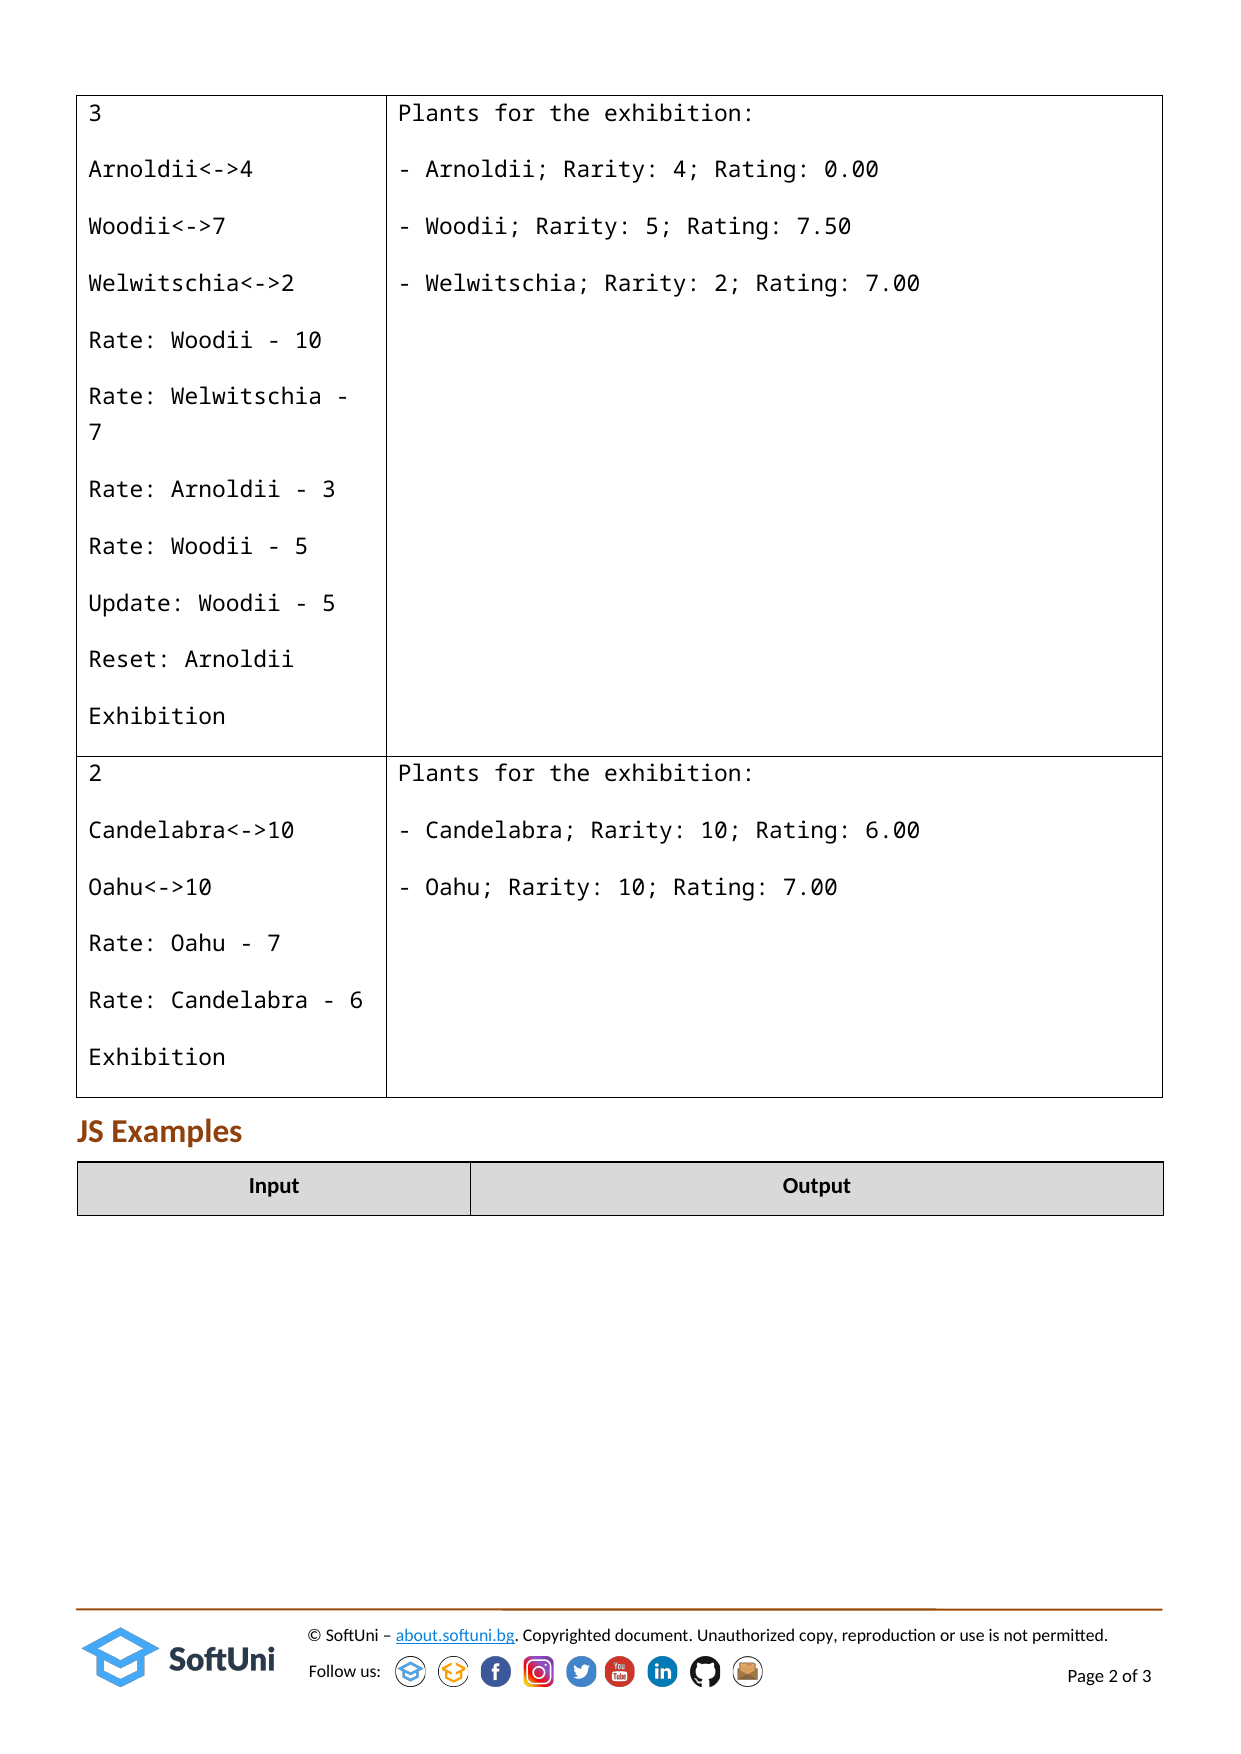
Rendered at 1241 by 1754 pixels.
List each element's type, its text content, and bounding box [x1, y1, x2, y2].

table_header Input [78, 1163, 470, 1215]
table_cell 2 Candelabra<->10 Oahu<->10 Rate: Oahu - 7 Rate: Candelabra - 6 Exhibition [77, 757, 386, 1097]
picture [438, 1656, 469, 1687]
subtitle JS Examples [77, 1110, 1163, 1151]
picture [566, 1656, 597, 1687]
picture [523, 1656, 554, 1687]
picture [661, 1669, 671, 1678]
picture [647, 1656, 656, 1665]
table_cell Plants for the exhibition: - Arnoldii; Rarity: 4; Rating: 0.00 - Woodii; Rarity: 5; Rating: 7.50 - Welwitschia; Rarity: 2; Rating: 7.00 [387, 96, 1162, 756]
picture [480, 1656, 511, 1687]
picture [75, 1621, 281, 1693]
table_cell Plants for the exhibition: - Candelabra; Rarity: 10; Rating: 6.00 - Oahu; Rarity: 10; Rating: 7.00 [387, 757, 1162, 1097]
table_header Output [471, 1163, 1163, 1215]
picture [604, 1656, 635, 1687]
picture [732, 1656, 763, 1687]
picture [647, 1678, 656, 1687]
picture [395, 1656, 426, 1687]
picture [669, 1678, 678, 1687]
picture [669, 1656, 678, 1665]
picture [690, 1656, 721, 1687]
table_cell 3 Arnoldii<->4 Woodii<->7 Welwitschia<->2 Rate: Woodii - 10 Rate: Welwitschia - 7 Rate: Arnoldii - 3 Rate: Woodii - 5 Update: Woodii - 5 Reset: Arnoldii Exhibition [77, 96, 386, 756]
